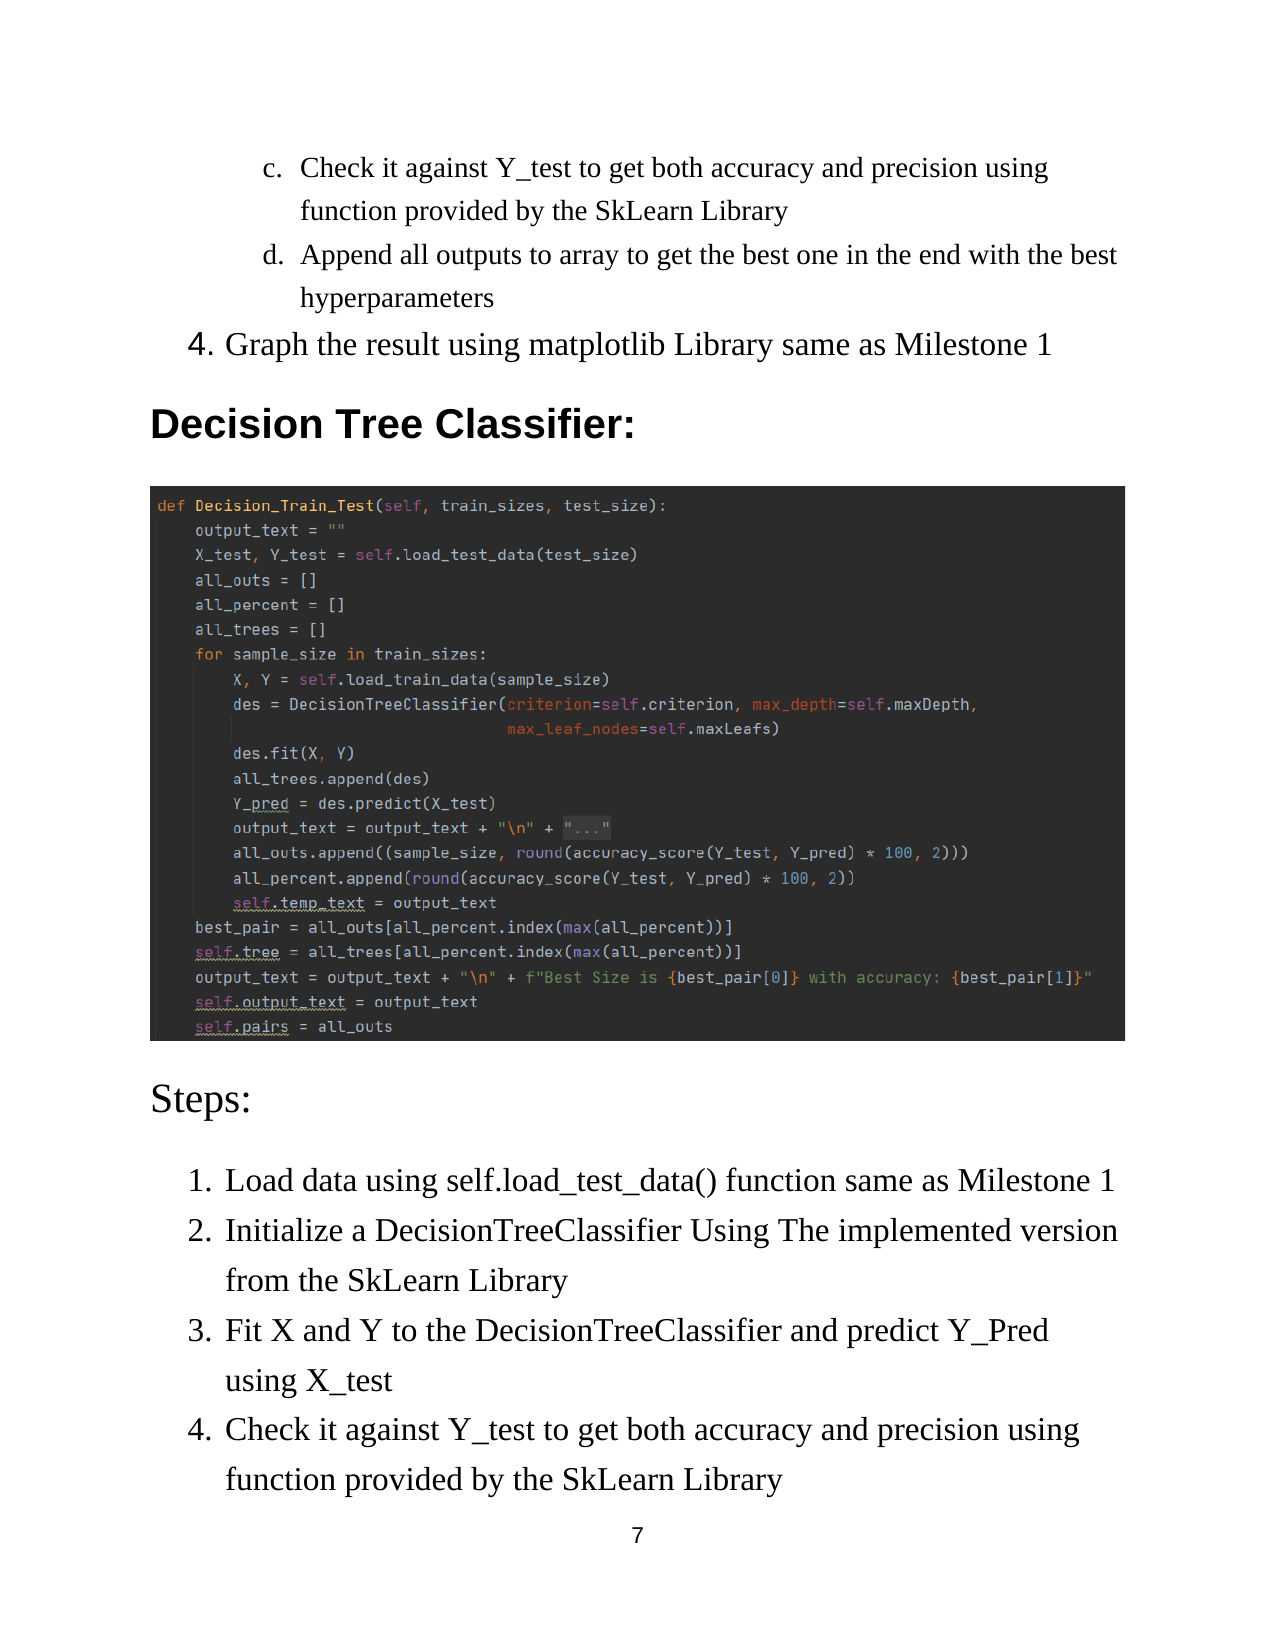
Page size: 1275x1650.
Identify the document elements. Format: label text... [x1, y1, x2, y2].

list Initialize a DecisionTreeClassifier Using The implemented version from the SkLearn Library [187, 1210, 1125, 1298]
list Load data using self.load_test_data() function same as Milestone 1 [187, 1161, 1125, 1199]
text Steps: [150, 1073, 1125, 1121]
subtitle Decision Tree Classifier: [150, 399, 1125, 447]
list Append all outputs to array to get the best one in the end with the best hyperparameters [262, 237, 1125, 314]
list Fit X and Y to the DecisionTreeClassifier and predict Y_Pred using X_test [187, 1310, 1125, 1398]
list Graph the result using matplotlib Library same as Milestone 1 [187, 324, 1125, 363]
picture [150, 486, 1125, 1041]
list Check it against Y_test to get both accuracy and precision using function provided by the SkLearn Library [262, 150, 1125, 227]
list Check it against Y_test to get both accuracy and precision using function provided by the SkLearn Library [187, 1409, 1125, 1498]
